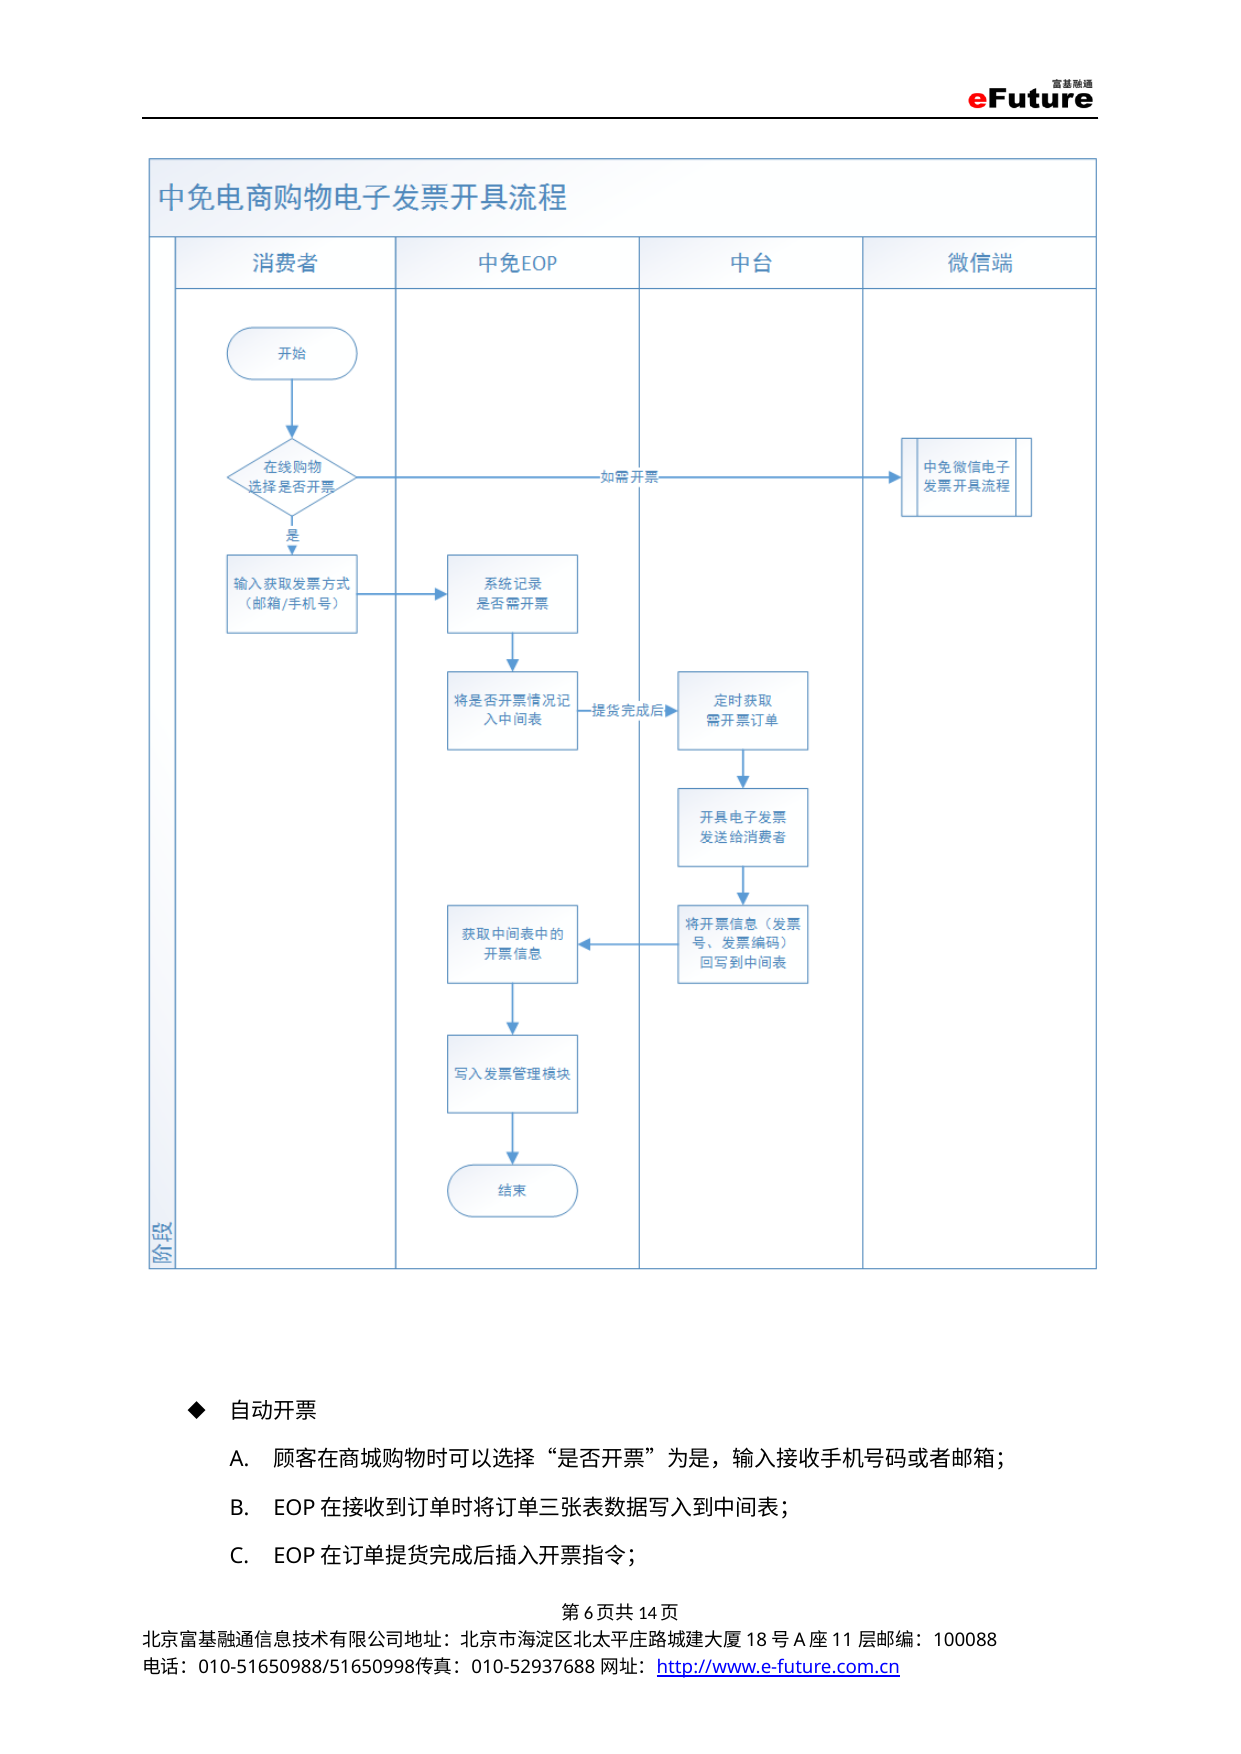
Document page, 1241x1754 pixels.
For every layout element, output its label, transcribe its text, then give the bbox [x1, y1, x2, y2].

list EOP在接收到订单时将订单三张表数据写入到中间表； [229, 1489, 1098, 1522]
picture [963, 75, 1099, 116]
list 自动开票 [186, 1392, 1098, 1425]
picture [141, 157, 1098, 1277]
list 顾客在商城购物时可以选择“是否开票”为是，输入接收手机号码或者邮箱； [229, 1441, 1098, 1473]
list EOP在订单提货完成后插入开票指令； [229, 1537, 1098, 1570]
